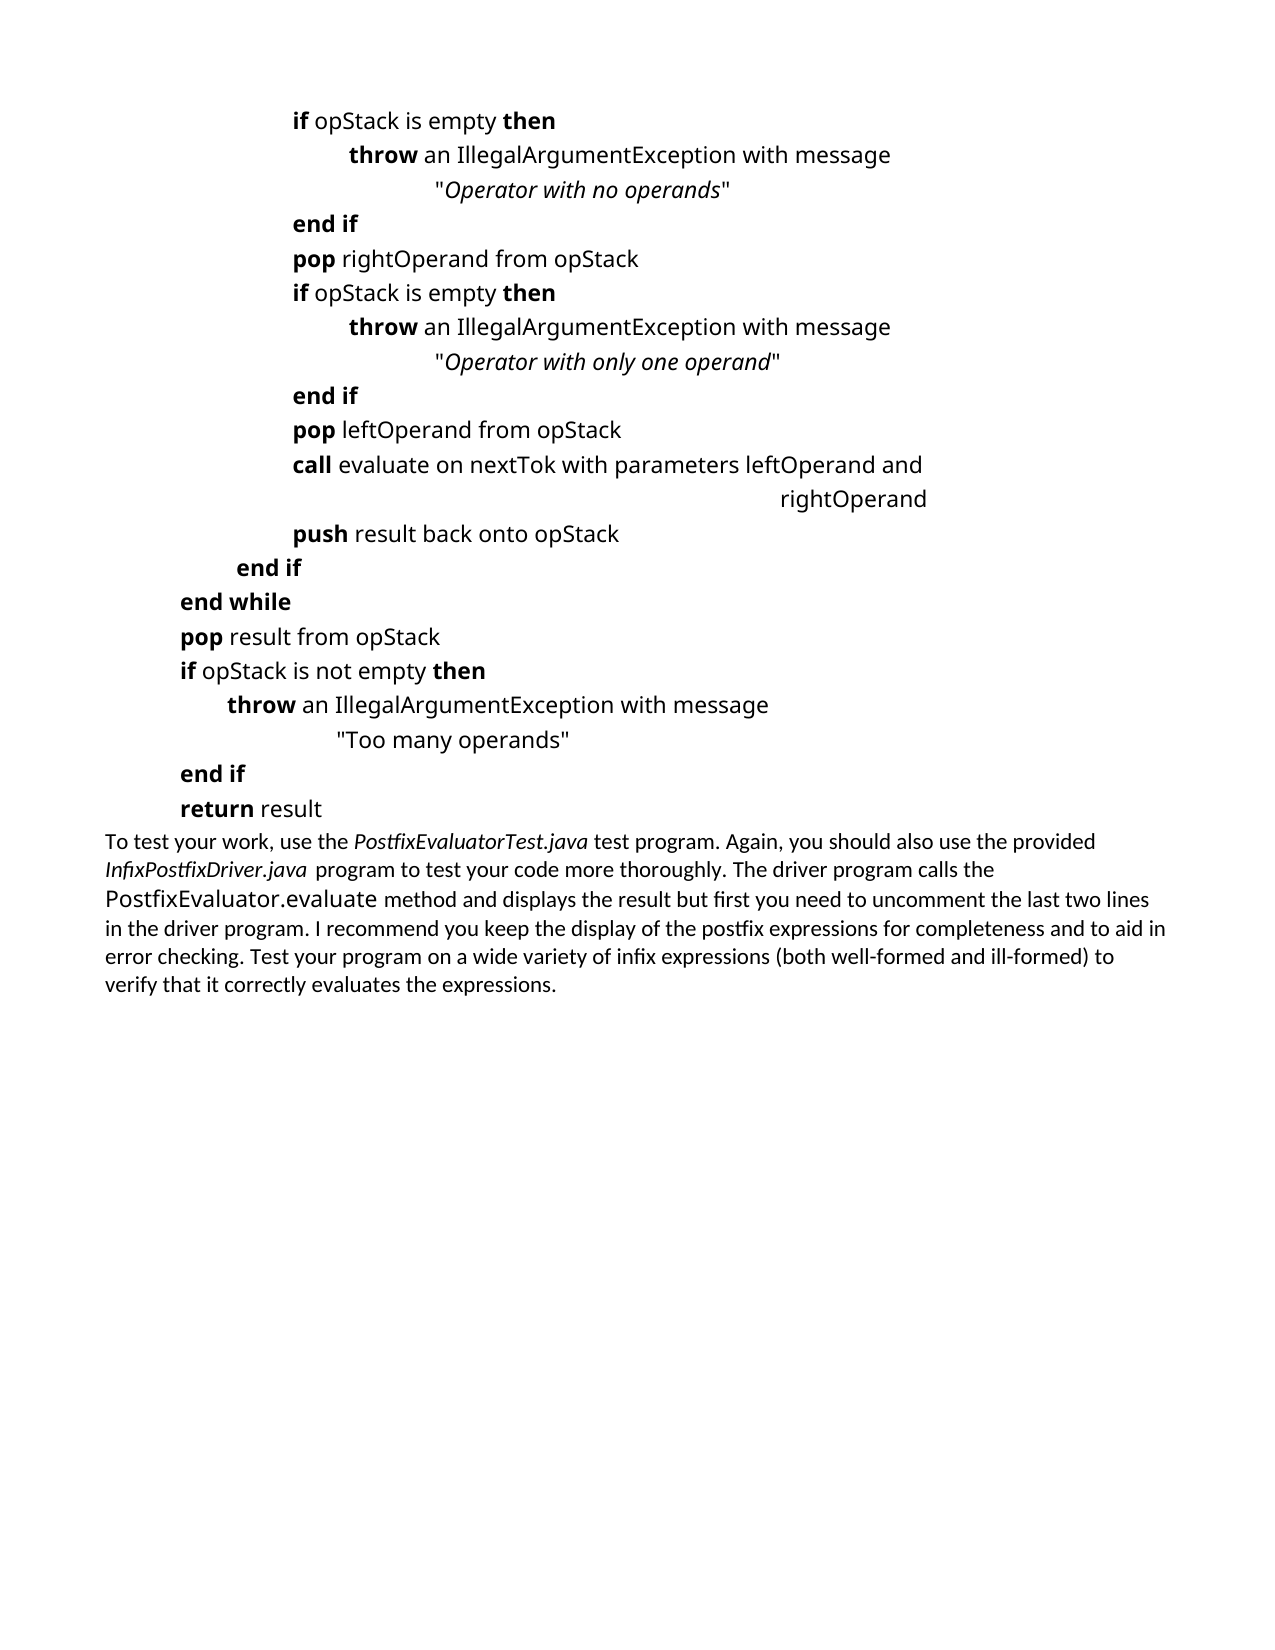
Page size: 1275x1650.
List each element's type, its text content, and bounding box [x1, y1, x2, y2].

text throw an IllegalArgumentException with message [180, 689, 1170, 721]
text end if pop leftOperand from opStack call evaluate on nextTok with parameters leftOperand and rightOperand push result back onto opStack [292, 380, 1170, 549]
text end if end while pop result from opStack if opStack is not empty then [180, 552, 1170, 686]
text if opStack is empty then [236, 105, 1170, 136]
text To test your work, use the PostfixEvaluatorTest.java test program. Again, you should also use the provided InfixPostfixDriver.java program to test your code more thoroughly. The driver program calls the PostfixEvaluator.evaluate method and displays the result but first you need to uncomment the last two lines in the driver program. I recommend you keep the display of the postfix expressions for completeness and to aid in error checking. Test your program on a wide variety of infix expressions (both well-formed and ill-formed) to verify that it correctly evaluates the expressions. [105, 827, 1170, 998]
text throw an IllegalArgumentException with message "Operator with only one operand" [292, 311, 1170, 377]
text throw an IllegalArgumentException with message "Operator with no operands" end if pop rightOperand from opStack if opStack is empty then [292, 139, 1170, 308]
text "Too many operands" end if return result [180, 724, 1170, 824]
